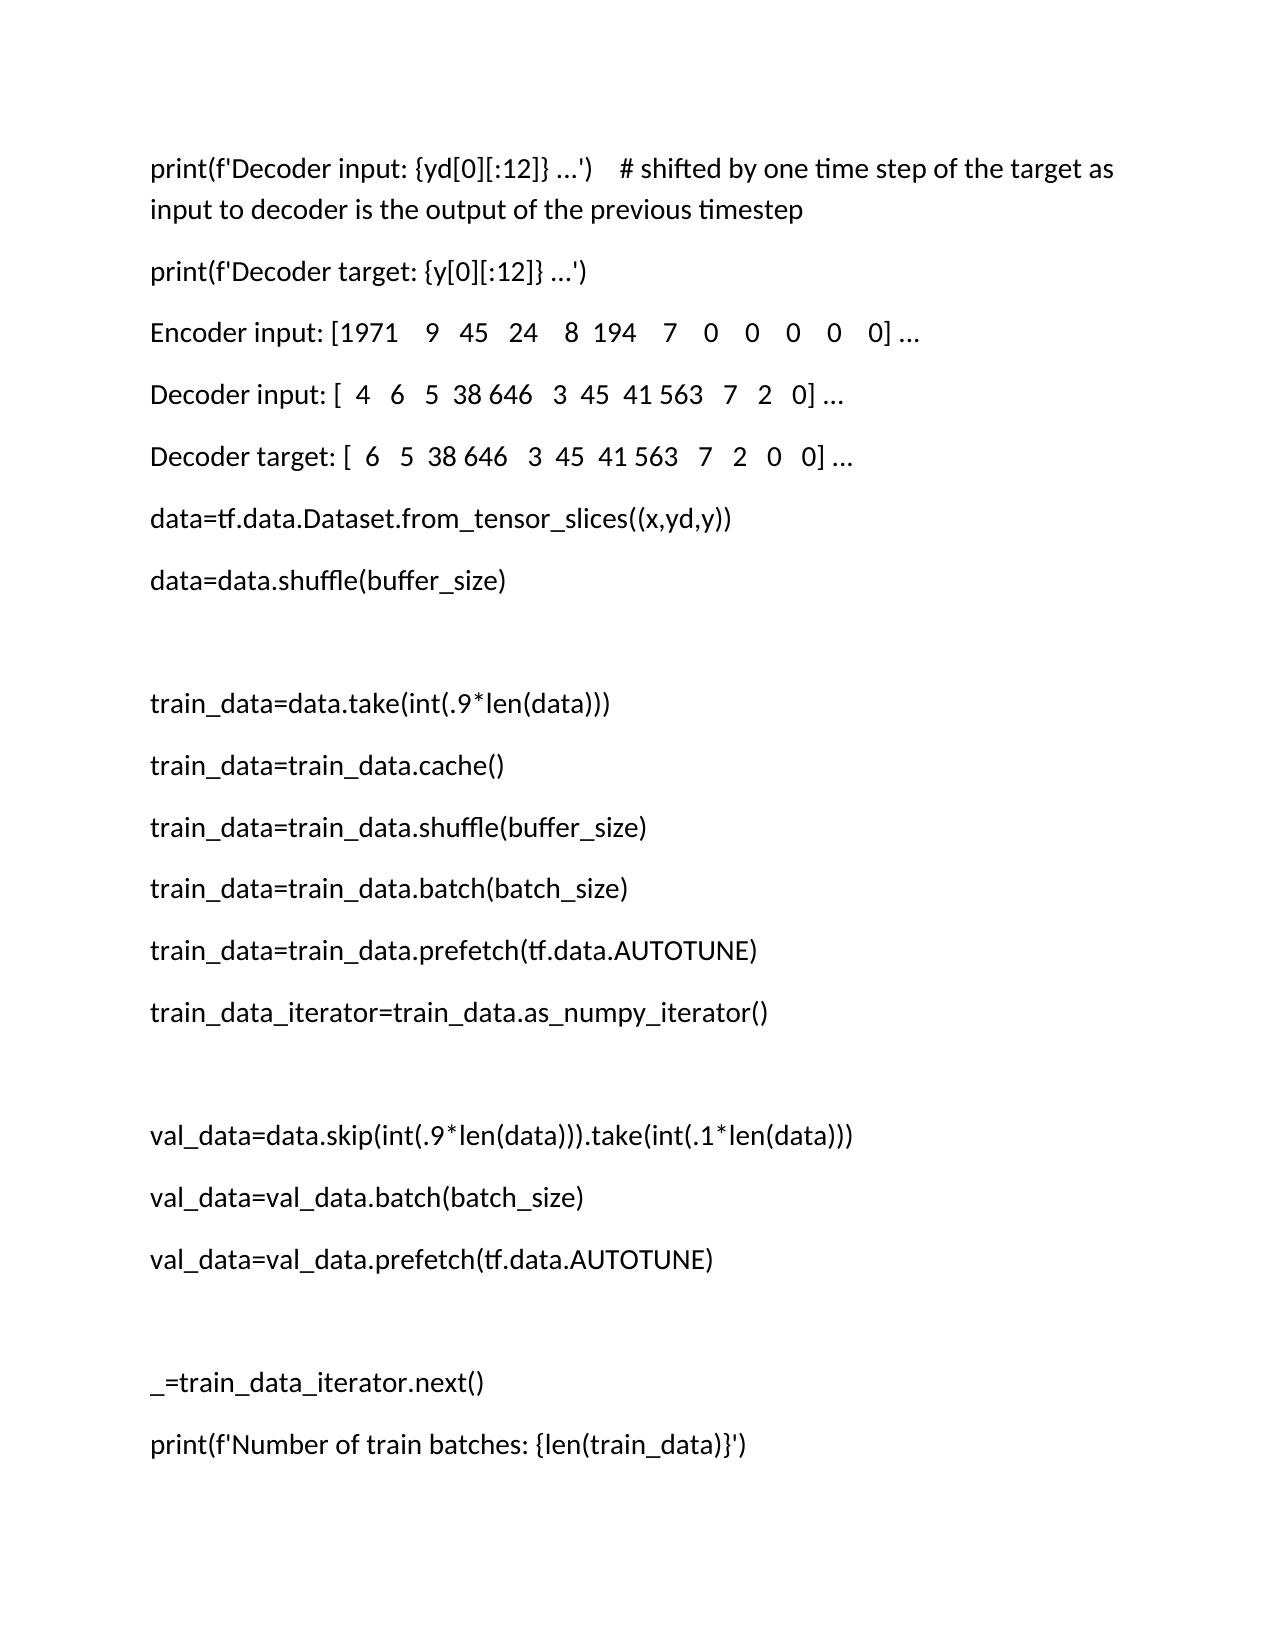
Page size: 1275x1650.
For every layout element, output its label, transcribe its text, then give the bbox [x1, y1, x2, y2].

text train_data=train_data.cache() [150, 747, 1125, 782]
text train_data=train_data.prefetch(tf.data.AUTOTUNE) [150, 932, 1125, 968]
text Encoder input: [1971 9 45 24 8 194 7 0 0 0 0 0] ... [150, 314, 1125, 350]
text train_data=data.take(int(.9*len(data))) [150, 685, 1125, 721]
text Decoder input: [ 4 6 5 38 646 3 45 41 563 7 2 0] ... [150, 376, 1125, 412]
text train_data_iterator=train_data.as_numpy_iterator() [150, 994, 1125, 1029]
text print(f'Number of train batches: {len(train_data)}') [150, 1426, 1125, 1462]
text Decoder target: [ 6 5 38 646 3 45 41 563 7 2 0 0] ... [150, 438, 1125, 474]
text train_data=train_data.shuffle(buffer_size) [150, 809, 1125, 844]
text print(f'Decoder input: {yd[0][:12]} ...') # shifted by one time step of the target as input to decoder is the output of the previous timestep [150, 150, 1125, 227]
text train_data=train_data.batch(batch_size) [150, 870, 1125, 906]
text data=tf.data.Dataset.from_tensor_slices((x,yd,y)) [150, 500, 1125, 535]
text val_data=data.skip(int(.9*len(data))).take(int(.1*len(data))) [150, 1117, 1125, 1153]
text val_data=val_data.batch(batch_size) [150, 1179, 1125, 1215]
text val_data=val_data.prefetch(tf.data.AUTOTUNE) [150, 1241, 1125, 1277]
text data=data.shuffle(buffer_size) [150, 562, 1125, 597]
text _=train_data_iterator.next() [150, 1364, 1125, 1400]
text print(f'Decoder target: {y[0][:12]} ...') [150, 253, 1125, 288]
